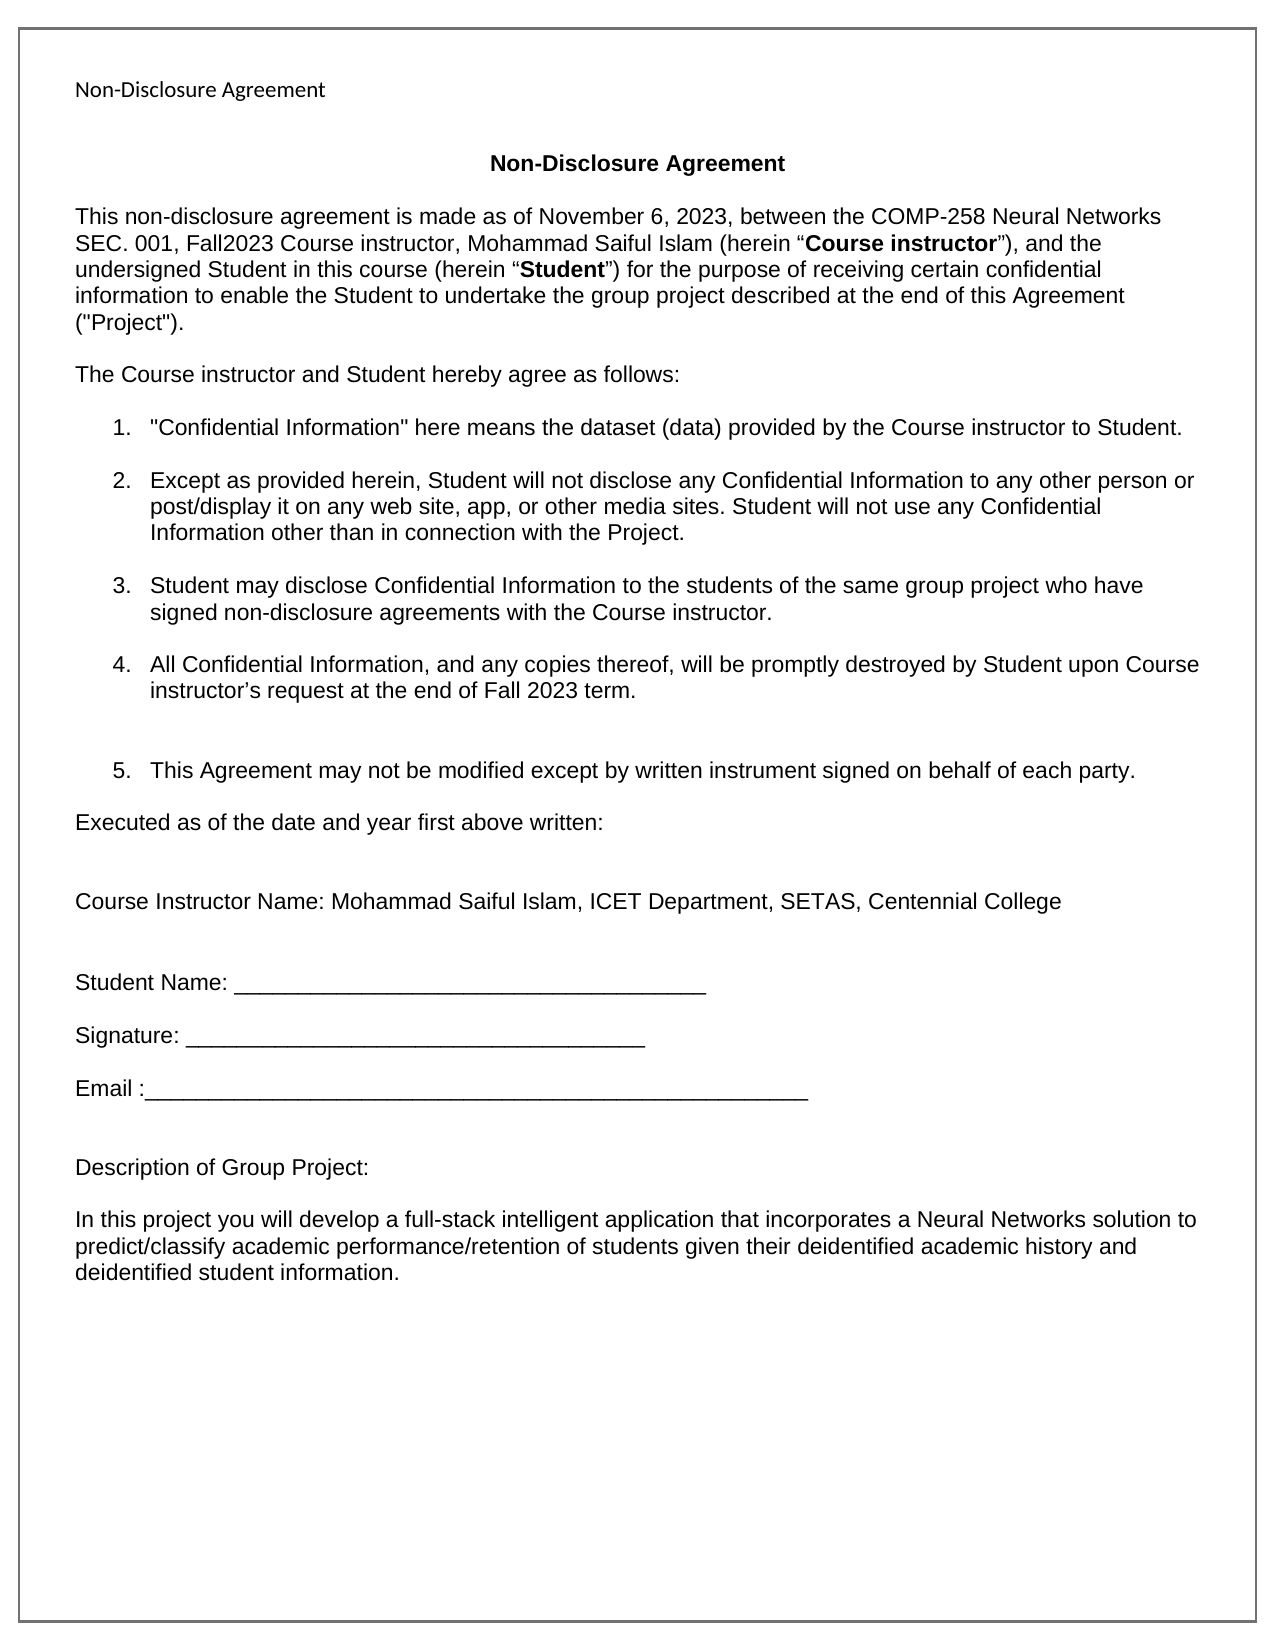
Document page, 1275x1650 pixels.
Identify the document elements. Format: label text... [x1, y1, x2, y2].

list All Confidential Information, and any copies thereof, will be promptly destroyed by Student upon Course instructor’s request at the end of Fall 2023 term. [112, 651, 1200, 704]
list Student may disclose Confidential Information to the students of the same group project who have signed non-disclosure agreements with the Course instructor. [112, 572, 1200, 625]
text Course Instructor Name: Mohammad Saiful Islam, ICET Department, SETAS, Centennial College [75, 888, 1200, 915]
list This Agreement may not be modified except by written instrument signed on behalf of each party. [112, 757, 1200, 783]
text Non-Disclosure Agreement [75, 150, 1200, 177]
text Signature: ____________________________________ [75, 1022, 1200, 1048]
text Email :____________________________________________________ [75, 1074, 1200, 1101]
list Except as provided herein, Student will not disclose any Confidential Information to any other person or post/display it on any web site, app, or other media sites. Student will not use any Confidential Information other than in connection with the Project. [112, 467, 1200, 546]
text This non-disclosure agreement is made as of November 6, 2023, between the COMP-258 Neural Networks SEC. 001, Fall2023 Course instructor, Mohammad Saiful Islam (herein “Course instructor”), and the undersigned Student in this course (herein “Student”) for the purpose of receiving certain confidential information to enable the Student to undertake the group project described at the end of this Agreement ("Project"). [75, 203, 1200, 335]
text Description of Group Project: [75, 1153, 1200, 1180]
text The Course instructor and Student hereby agree as follows: [75, 361, 1200, 388]
text Executed as of the date and year first above written: [75, 809, 1200, 836]
text In this project you will develop a full-stack intelligent application that incorporates a Neural Networks solution to predict/classify academic performance/retention of students given their deidentified academic history and deidentified student information. [75, 1206, 1200, 1285]
list "Confidential Information" here means the dataset (data) provided by the Course instructor to Student. [112, 414, 1200, 440]
text Student Name: _____________________________________ [75, 969, 1200, 995]
